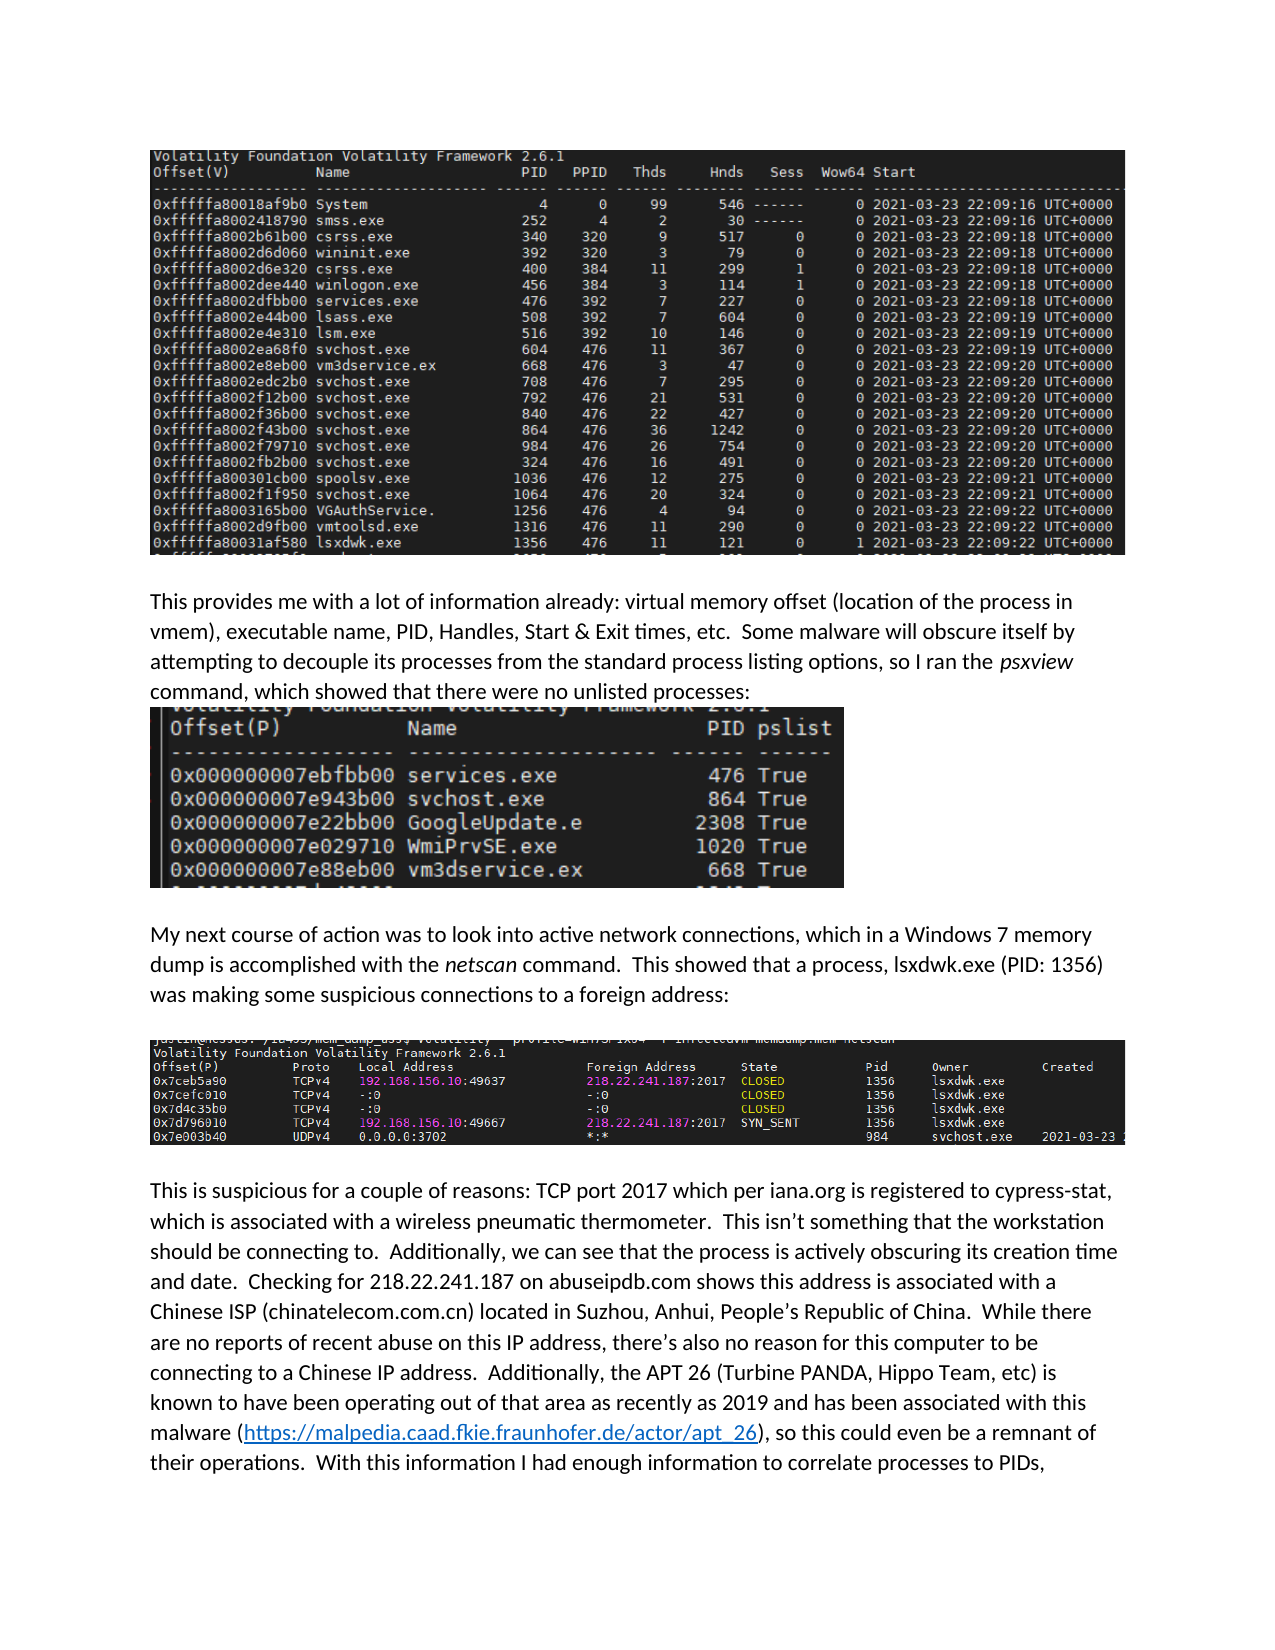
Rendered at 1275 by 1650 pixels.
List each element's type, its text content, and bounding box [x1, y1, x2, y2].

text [150, 1145, 1125, 1477]
picture [150, 1040, 1125, 1145]
picture [150, 150, 1125, 555]
picture [150, 707, 844, 888]
